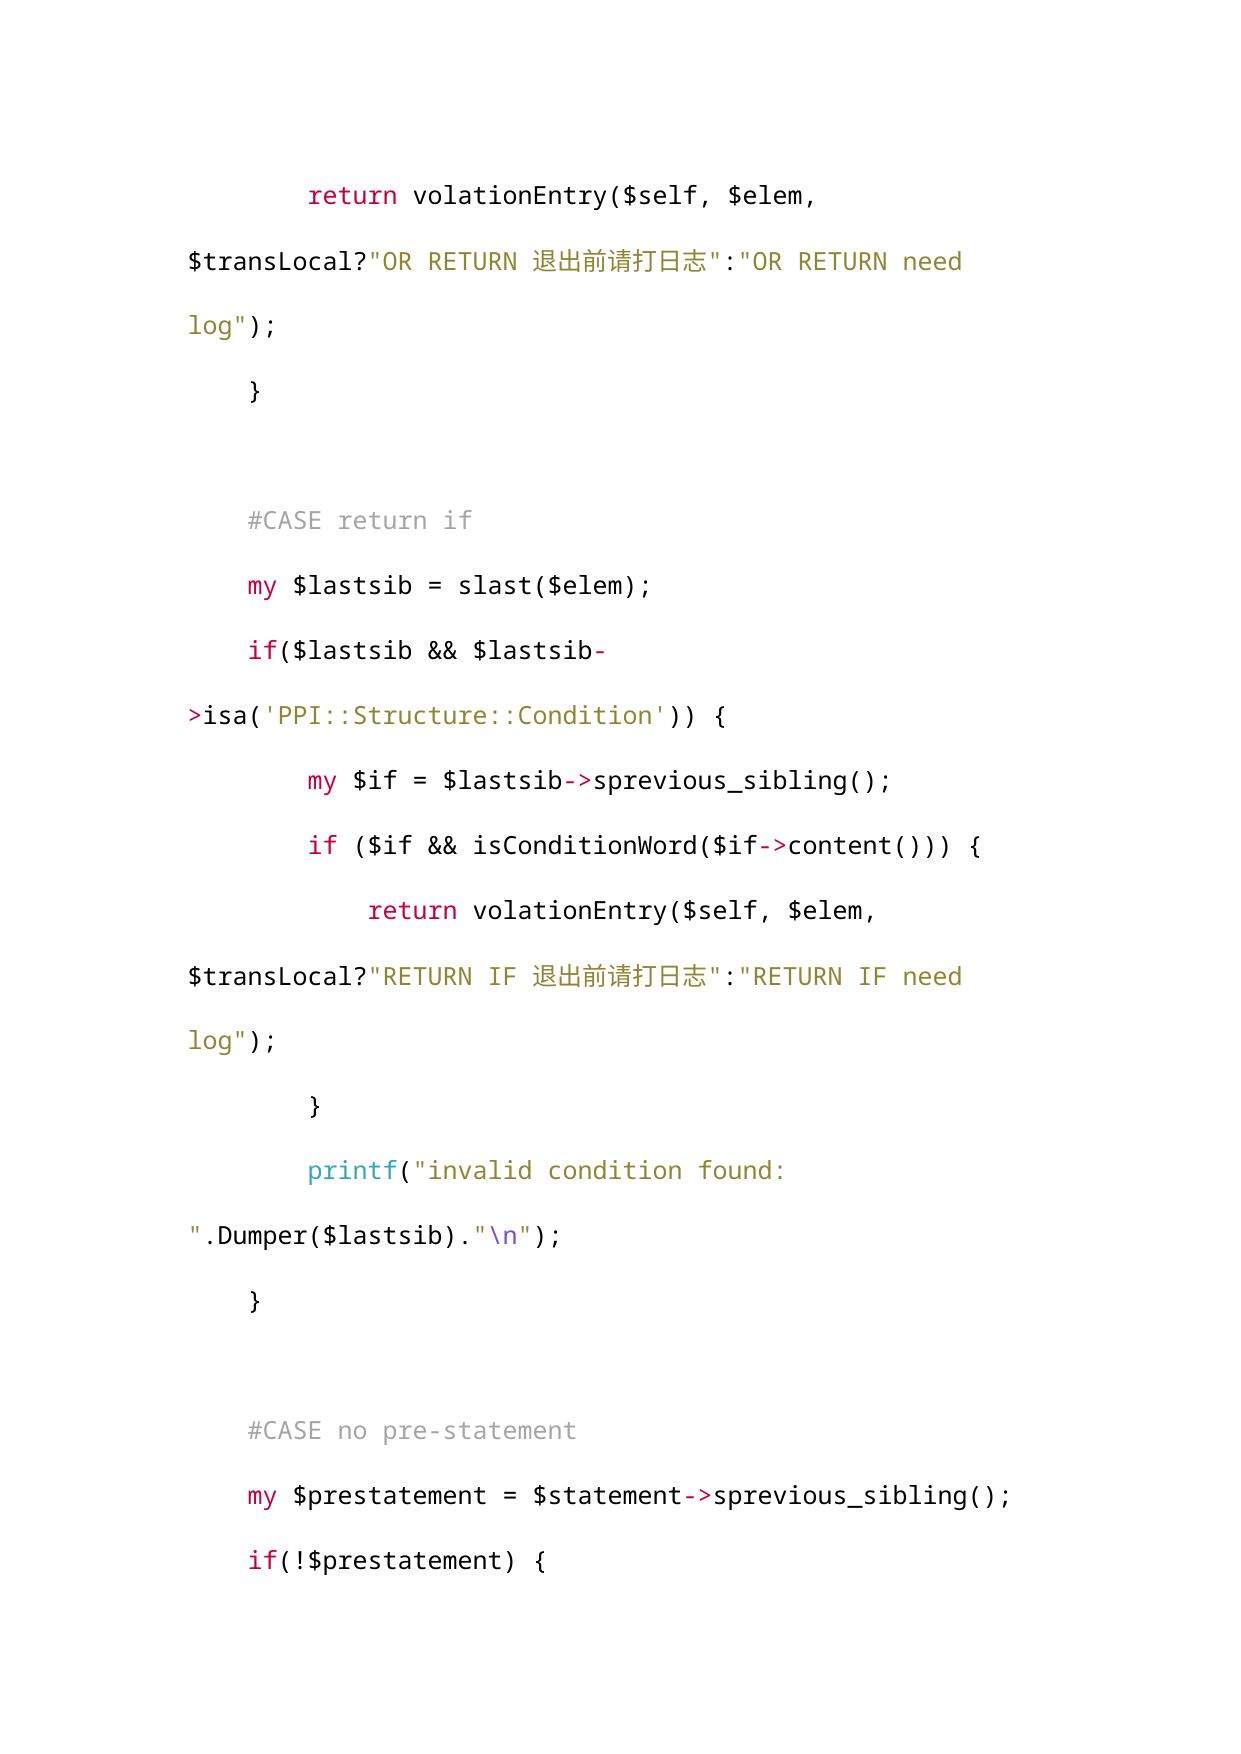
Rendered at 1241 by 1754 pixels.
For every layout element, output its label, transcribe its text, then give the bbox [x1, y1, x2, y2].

text return volationEntry($self, $elem, $transLocal?"RETURN IF 退出前请打日志":"RETURN IF need log"); [187, 877, 1053, 1072]
text my $lastsib = slast($elem); [187, 552, 1053, 617]
text #CASE return if [187, 487, 1053, 552]
text } [187, 1072, 1053, 1137]
text printf("invalid condition found: ".Dumper($lastsib)."\n"); [187, 1137, 1053, 1267]
text my $if = $lastsib->sprevious_sibling(); [187, 747, 1053, 812]
text if(!$prestatement) { [187, 1527, 1053, 1592]
text #CASE no pre-statement [187, 1397, 1053, 1462]
text } [187, 357, 1053, 422]
text if($lastsib && $lastsib->isa('PPI::Structure::Condition')) { [187, 617, 1053, 747]
text if ($if && isConditionWord($if->content())) { [187, 812, 1053, 877]
text } [187, 1267, 1053, 1332]
text my $prestatement = $statement->sprevious_sibling(); [187, 1462, 1053, 1527]
text return volationEntry($self, $elem, $transLocal?"OR RETURN 退出前请打日志":"OR RETURN need log"); [187, 162, 1053, 357]
